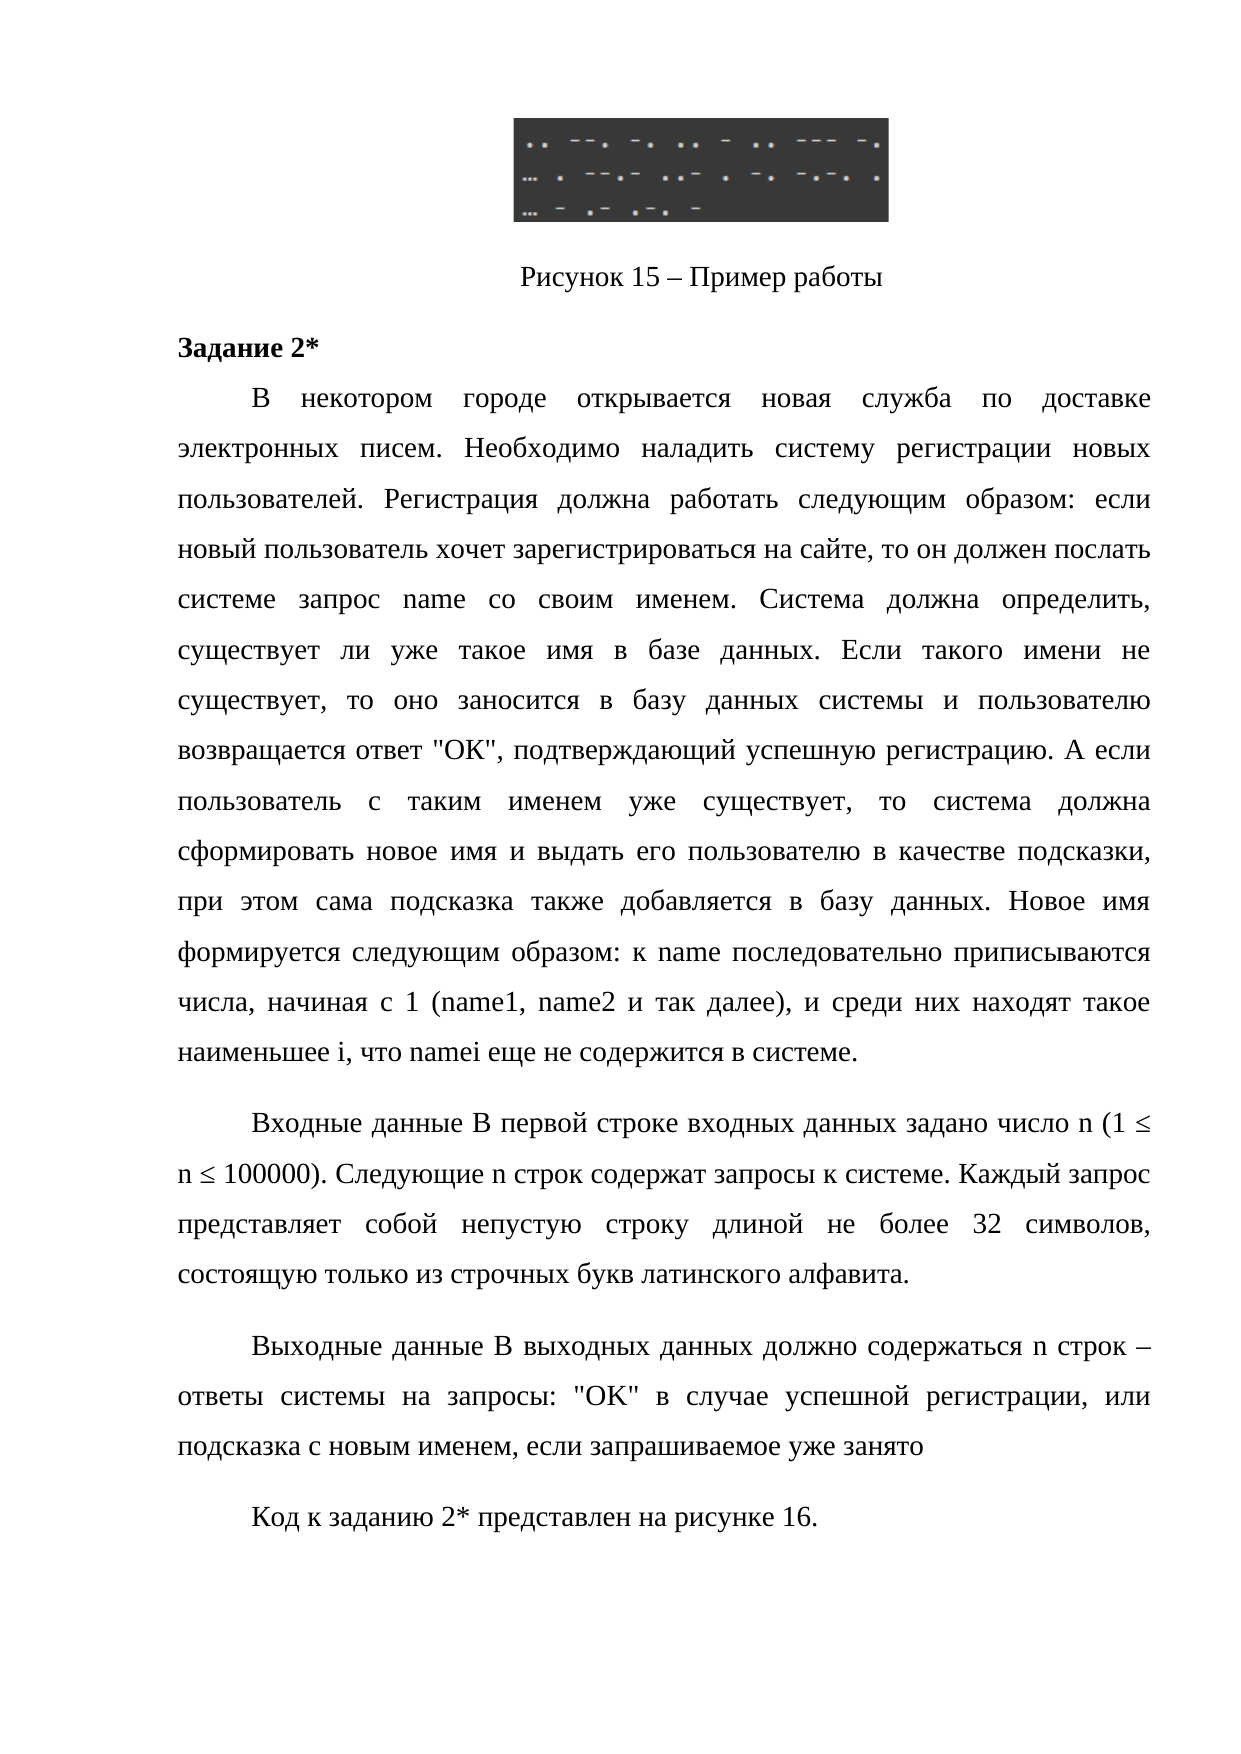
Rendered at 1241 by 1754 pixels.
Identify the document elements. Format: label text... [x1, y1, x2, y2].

text Входные данные В первой строке входных данных задано число n (1 ≤ n ≤ 100000). Следующие n строк содержат запросы к системе. Каждый запрос представляет собой непустую строку длиной не более 32 символов, состоящую только из строчных букв латинского алфавита. [177, 1106, 1152, 1290]
text Выходные данные В выходных данных должно содержаться n строк – ответы системы на запросы: "OK" в случае успешной регистрации, или подсказка с новым именем, если запрашиваемое уже занято [177, 1328, 1152, 1462]
text В некотором городе открывается новая служба по доставке электронных писем. Необходимо наладить систему регистрации новых пользователей. Регистрация должна работать следующим образом: если новый пользователь хочет зарегистрироваться на сайте, то он должен послать системе запрос name со своим именем. Система должна определить, существует ли уже такое имя в базе данных. Если такого имени не существует, то оно заносится в базу данных системы и пользователю возвращается ответ "ОК", подтверждающий успешную регистрацию. А если пользователь с таким именем уже существует, то система должна сформировать новое имя и выдать его пользователю в качестве подсказки, при этом сама подсказка также добавляется в базу данных. Новое имя формируется следующим образом: к name последовательно приписываются числа, начиная с 1 (name1, name2 и так далее), и среди них находят такое наименьшее i, что namei еще не содержится в системе. [177, 380, 1152, 1068]
text Задание 2* [177, 330, 1152, 363]
picture [513, 118, 889, 222]
text Код к заданию 2* представлен на рисунке 16. [177, 1499, 1152, 1533]
text Рисунок 15 – Пример работы [177, 259, 1152, 292]
